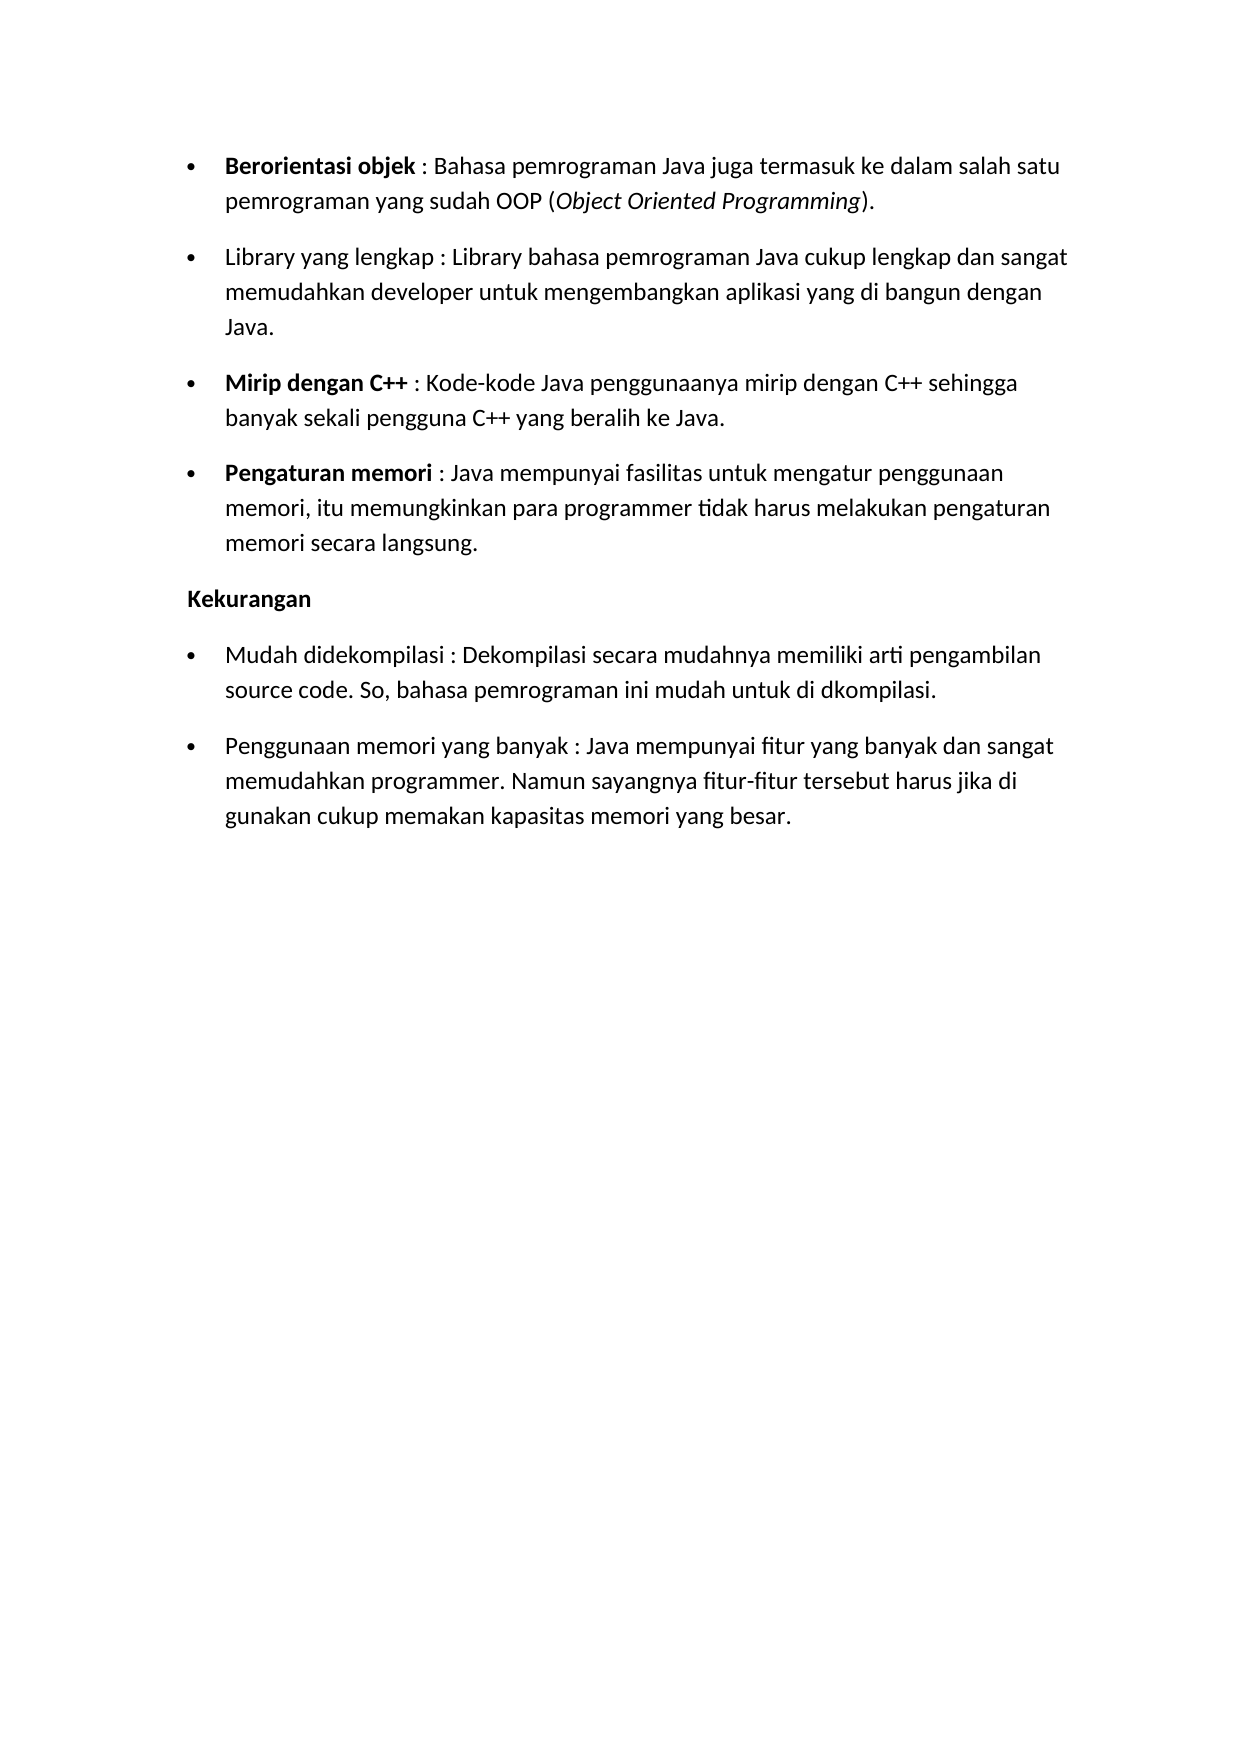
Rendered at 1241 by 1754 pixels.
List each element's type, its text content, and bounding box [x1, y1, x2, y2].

text Kekurangan [187, 583, 1090, 614]
list Library yang lengkap : Library bahasa pemrograman Java cukup lengkap dan sangat memudahkan developer untuk mengembangkan aplikasi yang di bangun dengan Java. [187, 241, 1090, 341]
list Berorientasi objek : Bahasa pemrograman Java juga termasuk ke dalam salah satu pemrograman yang sudah OOP (Object Oriented Programming). [187, 150, 1090, 216]
list Penggunaan memori yang banyak : Java mempunyai fitur yang banyak dan sangat memudahkan programmer. Namun sayangnya fitur-fitur tersebut harus jika di gunakan cukup memakan kapasitas memori yang besar. [187, 730, 1090, 831]
list Mudah didekompilasi : Dekompilasi secara mudahnya memiliki arti pengambilan source code. So, bahasa pemrograman ini mudah untuk di dkompilasi. [187, 639, 1090, 705]
list Pengaturan memori : Java mempunyai fasilitas untuk mengatur penggunaan memori, itu memungkinkan para programmer tidak harus melakukan pengaturan memori secara langsung. [187, 457, 1090, 558]
list Mirip dengan C++ : Kode-kode Java penggunaanya mirip dengan C++ sehingga banyak sekali pengguna C++ yang beralih ke Java. [187, 367, 1090, 432]
